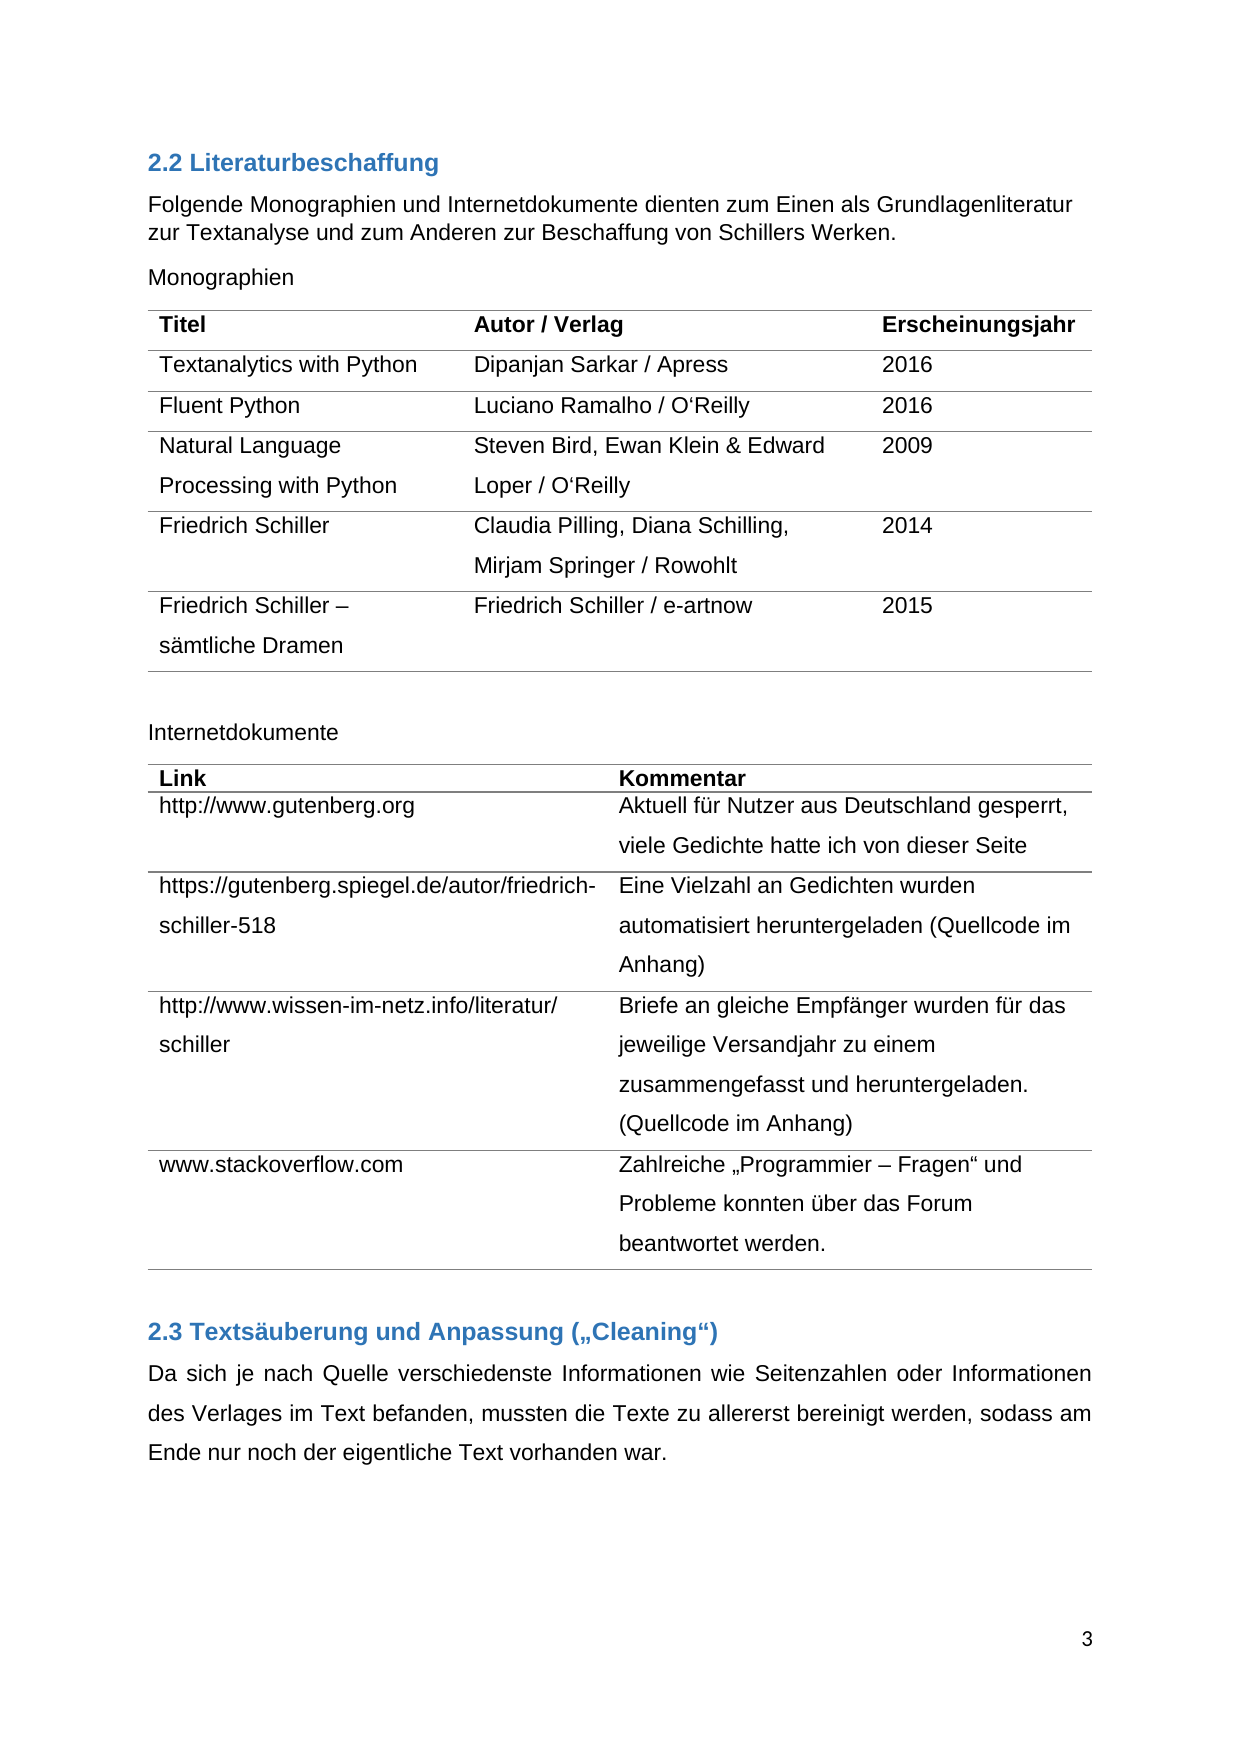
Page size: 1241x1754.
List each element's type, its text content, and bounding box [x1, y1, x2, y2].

table_cell Fluent Python [148, 392, 462, 431]
table_cell 2016 [871, 392, 1092, 431]
table_cell 2016 [871, 351, 1092, 391]
table_cell http://www.gutenberg.org [148, 793, 607, 871]
text Monographien [148, 264, 1092, 291]
text Folgende Monographien und Internetdokumente dienten zum Einen als Grundlagenliteratur zur Textanalyse und zum Anderen zur Beschaffung von Schillers Werken. [148, 191, 1092, 246]
table_cell Natural Language Processing with Python [148, 432, 462, 511]
table_cell Luciano Ramalho / O‘Reilly [462, 392, 871, 431]
table_header Link [148, 765, 607, 791]
table_cell 2009 [871, 432, 1092, 511]
subtitle 2.2 Literaturbeschaffung [148, 148, 1092, 176]
table_header Autor / Verlag [462, 311, 871, 350]
table_header Titel [148, 311, 462, 350]
subtitle 2.3 Textsäuberung und Anpassung („Cleaning“) [148, 1317, 1092, 1346]
table_cell Dipanjan Sarkar / Apress [462, 351, 871, 391]
table_header Erscheinungsjahr [871, 311, 1092, 350]
table_cell Eine Vielzahl an Gedichten wurden automatisiert heruntergeladen (Quellcode im Anhang) [607, 873, 1092, 991]
table_cell Steven Bird, Ewan Klein & Edward Loper / O‘Reilly [462, 432, 871, 511]
table_cell Aktuell für Nutzer aus Deutschland gesperrt, viele Gedichte hatte ich von dieser Seite [607, 793, 1092, 871]
table_cell www.stackoverflow.com [148, 1151, 607, 1269]
table_cell Textanalytics with Python [148, 351, 462, 391]
text Da sich je nach Quelle verschiedenste Informationen wie Seitenzahlen oder Informationen des Verlages im Text befanden, mussten die Texte zu allererst bereinigt werden, sodass am Ende nur noch der eigentliche Text vorhanden war. [148, 1360, 1092, 1466]
table_header Kommentar [607, 765, 1092, 791]
text Internetdokumente [148, 719, 1092, 745]
table_cell Friedrich Schiller [148, 512, 462, 591]
table_cell Friedrich Schiller / e-artnow [462, 592, 871, 671]
table_cell Friedrich Schiller – sämtliche Dramen [148, 592, 462, 671]
table_cell Zahlreiche „Programmier – Fragen“ und Probleme konnten über das Forum beantwortet werden. [607, 1151, 1092, 1269]
table_cell 2014 [871, 512, 1092, 591]
table_cell 2015 [871, 592, 1092, 671]
table_cell Briefe an gleiche Empfänger wurden für das jeweilige Versandjahr zu einem zusammengefasst und heruntergeladen. (Quellcode im Anhang) [607, 992, 1092, 1150]
table_cell Claudia Pilling, Diana Schilling, Mirjam Springer / Rowohlt [462, 512, 871, 591]
table_cell https://gutenberg.spiegel.de/autor/friedrich-schiller-518 [148, 873, 607, 991]
table_cell http://www.wissen-im-netz.info/literatur/schiller [148, 992, 607, 1150]
